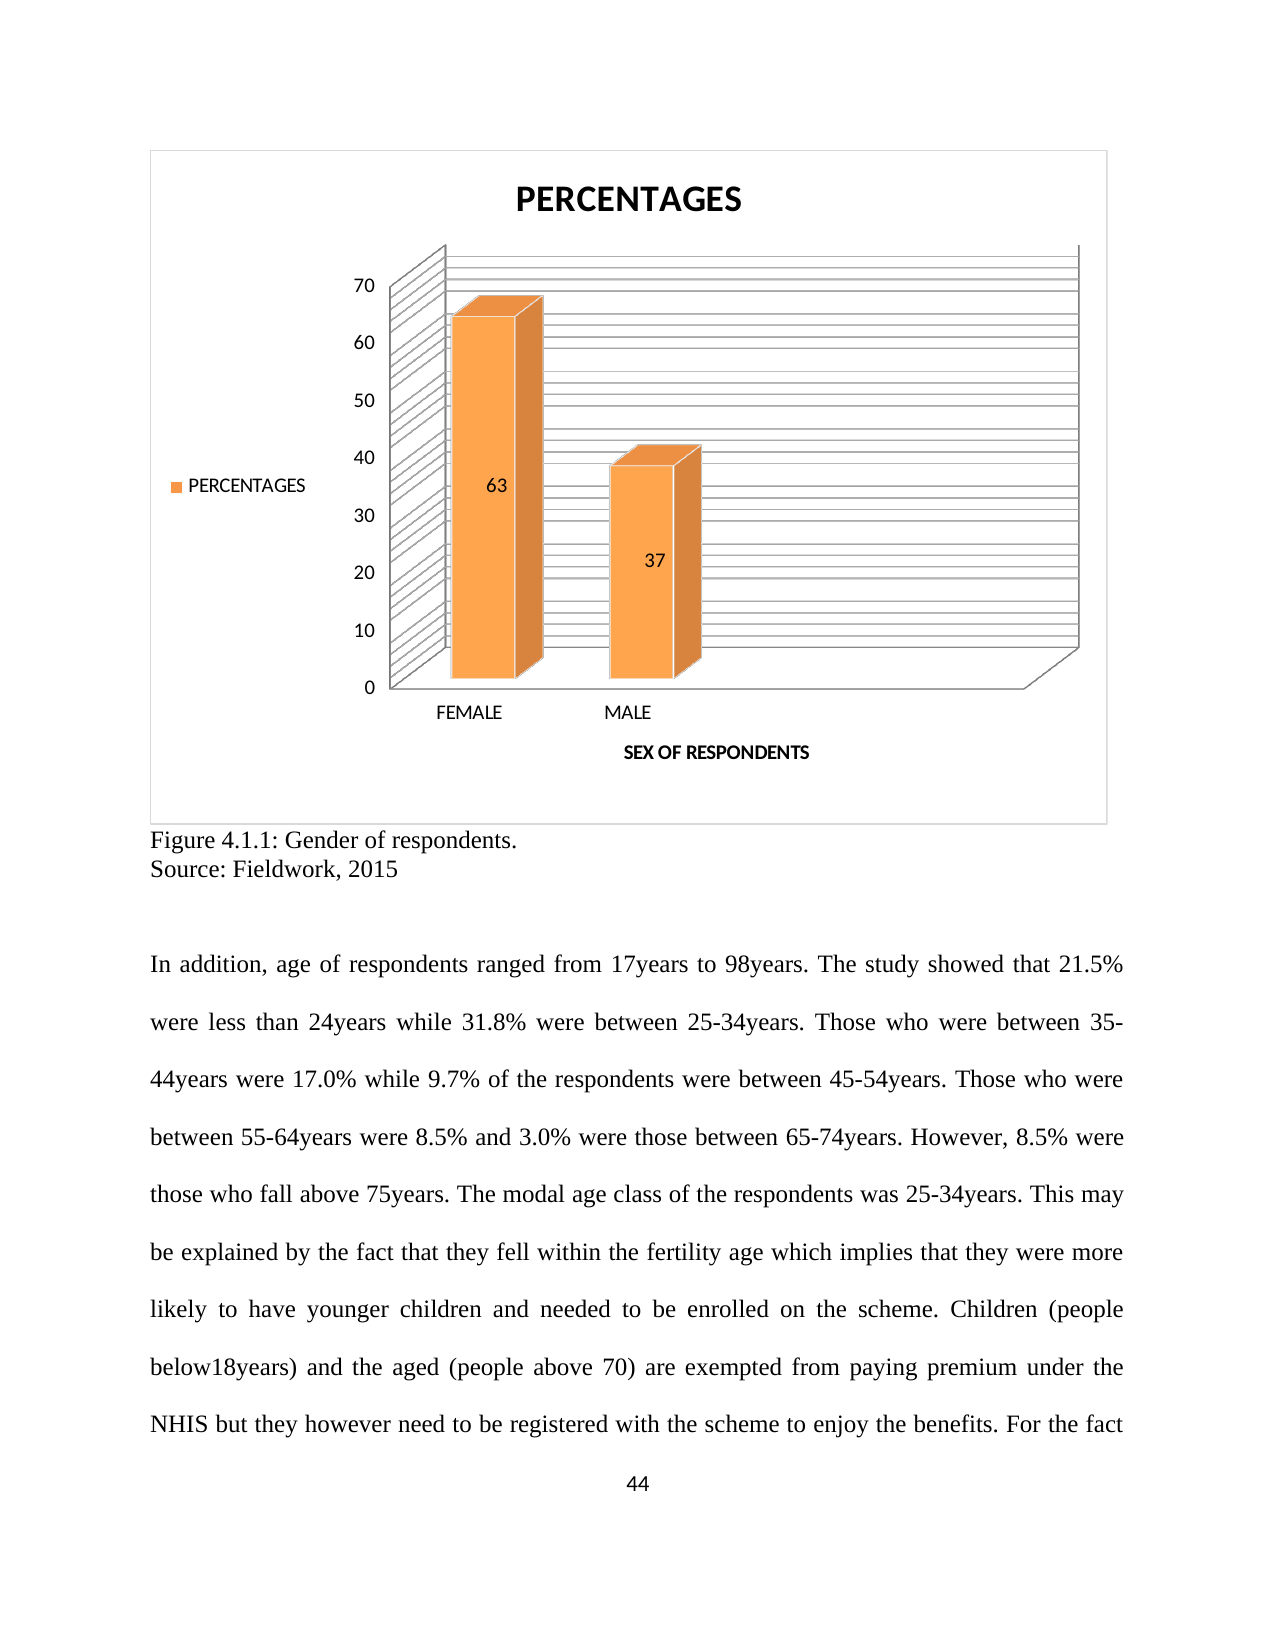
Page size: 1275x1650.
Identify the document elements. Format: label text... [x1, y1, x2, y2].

text Figure 4.1.1: Gender of respondents. [150, 150, 1125, 854]
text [150, 949, 1125, 1438]
text Source: Fieldwork, 2015 [150, 854, 1125, 882]
